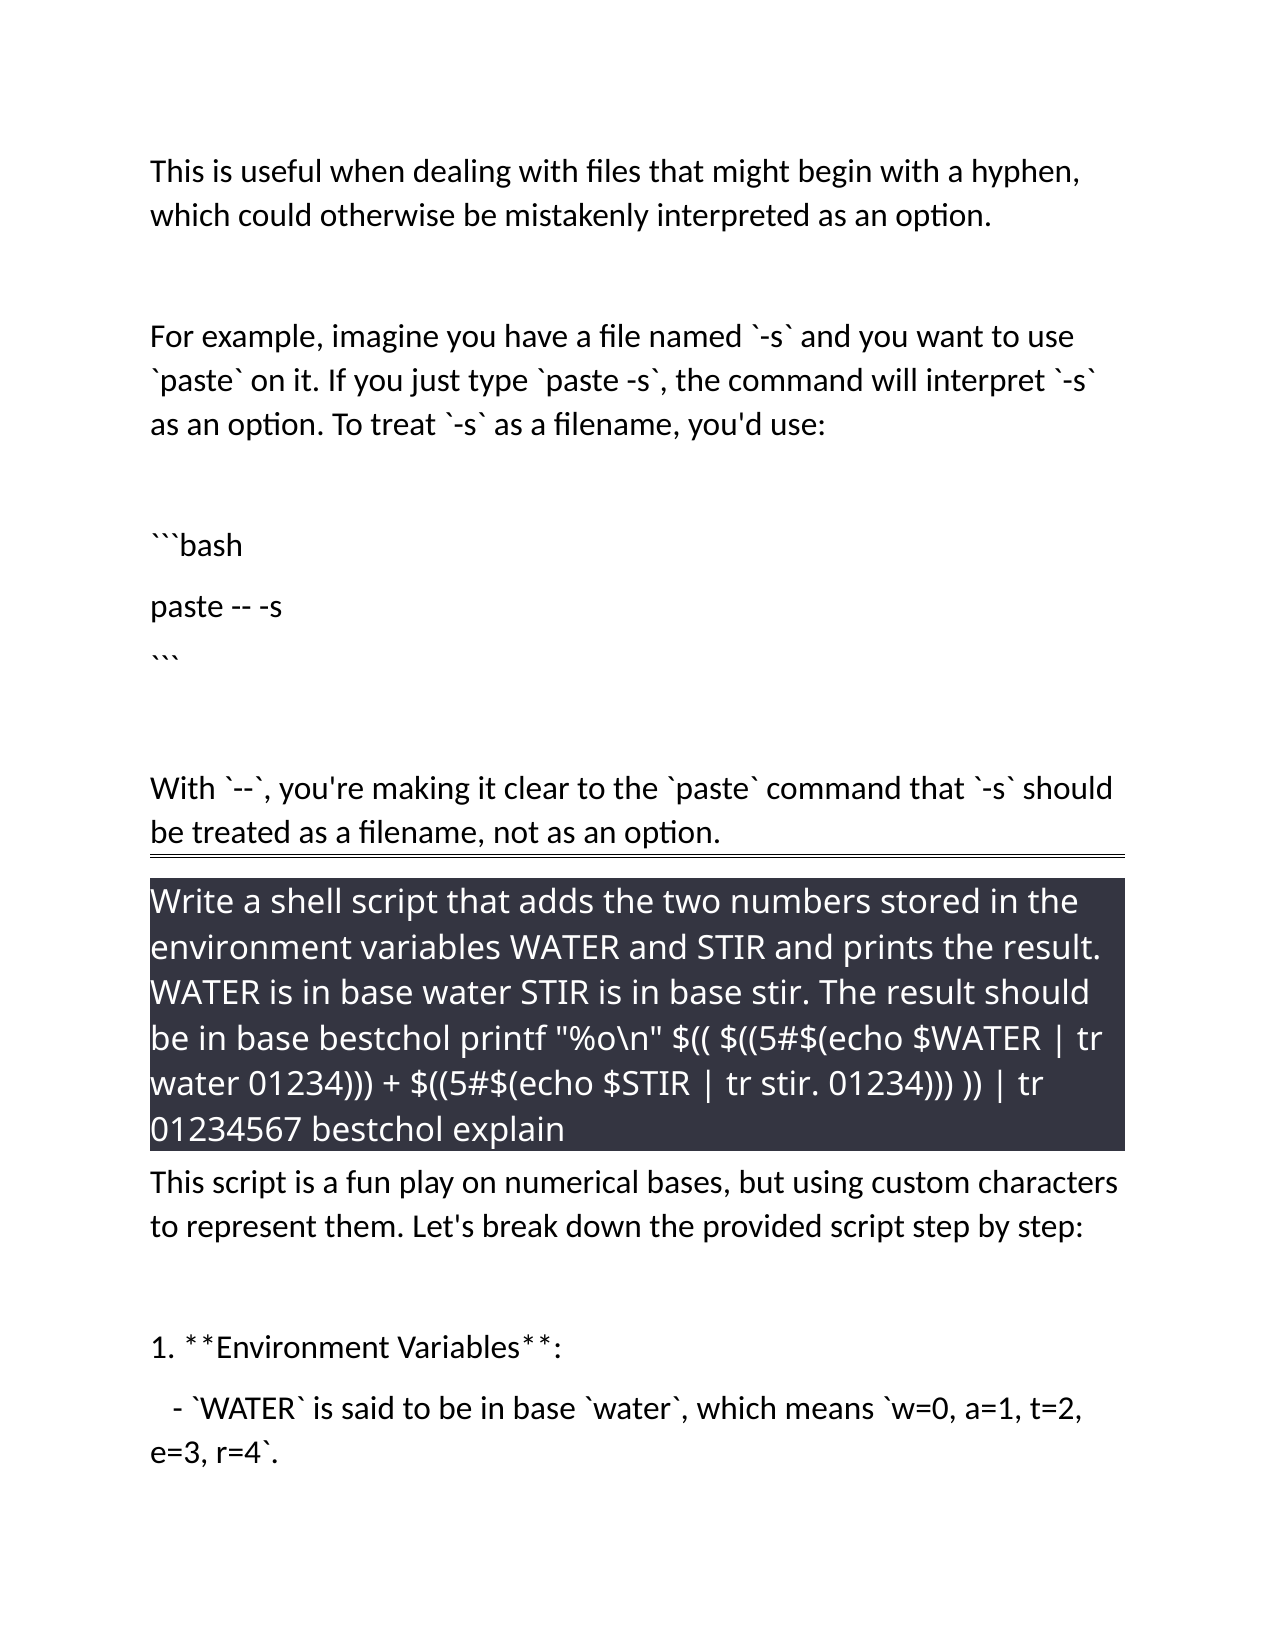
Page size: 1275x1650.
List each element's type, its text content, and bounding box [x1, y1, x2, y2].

text This script is a fun play on numerical bases, but using custom characters to represent them. Let's break down the provided script step by step: [150, 1161, 1125, 1246]
text With `--`, you're making it clear to the `paste` command that `-s` should be treated as a filename, not as an option. [150, 767, 1125, 854]
text For example, imagine you have a file named `-s` and you want to use `paste` on it. If you just type `paste -s`, the command will interpret `-s` as an option. To treat `-s` as a filename, you'd use: [150, 315, 1125, 444]
text Write a shell script that adds the two numbers stored in the environment variables WATER and STIR and prints the result. WATER is in base water STIR is in base stir. The result should be in base bestchol printf "%o\n" $(( $((5#$(echo $WATER | tr water 01234))) + $((5#$(echo $STIR | tr stir. 01234))) )) | tr 01234567 bestchol explain [150, 878, 1125, 1151]
text paste -- -s [150, 585, 1125, 626]
text ```bash [150, 524, 1125, 565]
text 1. **Environment Variables**: [150, 1326, 1125, 1367]
text - `WATER` is said to be in base `water`, which means `w=0, a=1, t=2, e=3, r=4`. [150, 1387, 1125, 1472]
text This is useful when dealing with files that might begin with a hyphen, which could otherwise be mistakenly interpreted as an option. [150, 150, 1125, 235]
text ``` [150, 646, 1125, 686]
